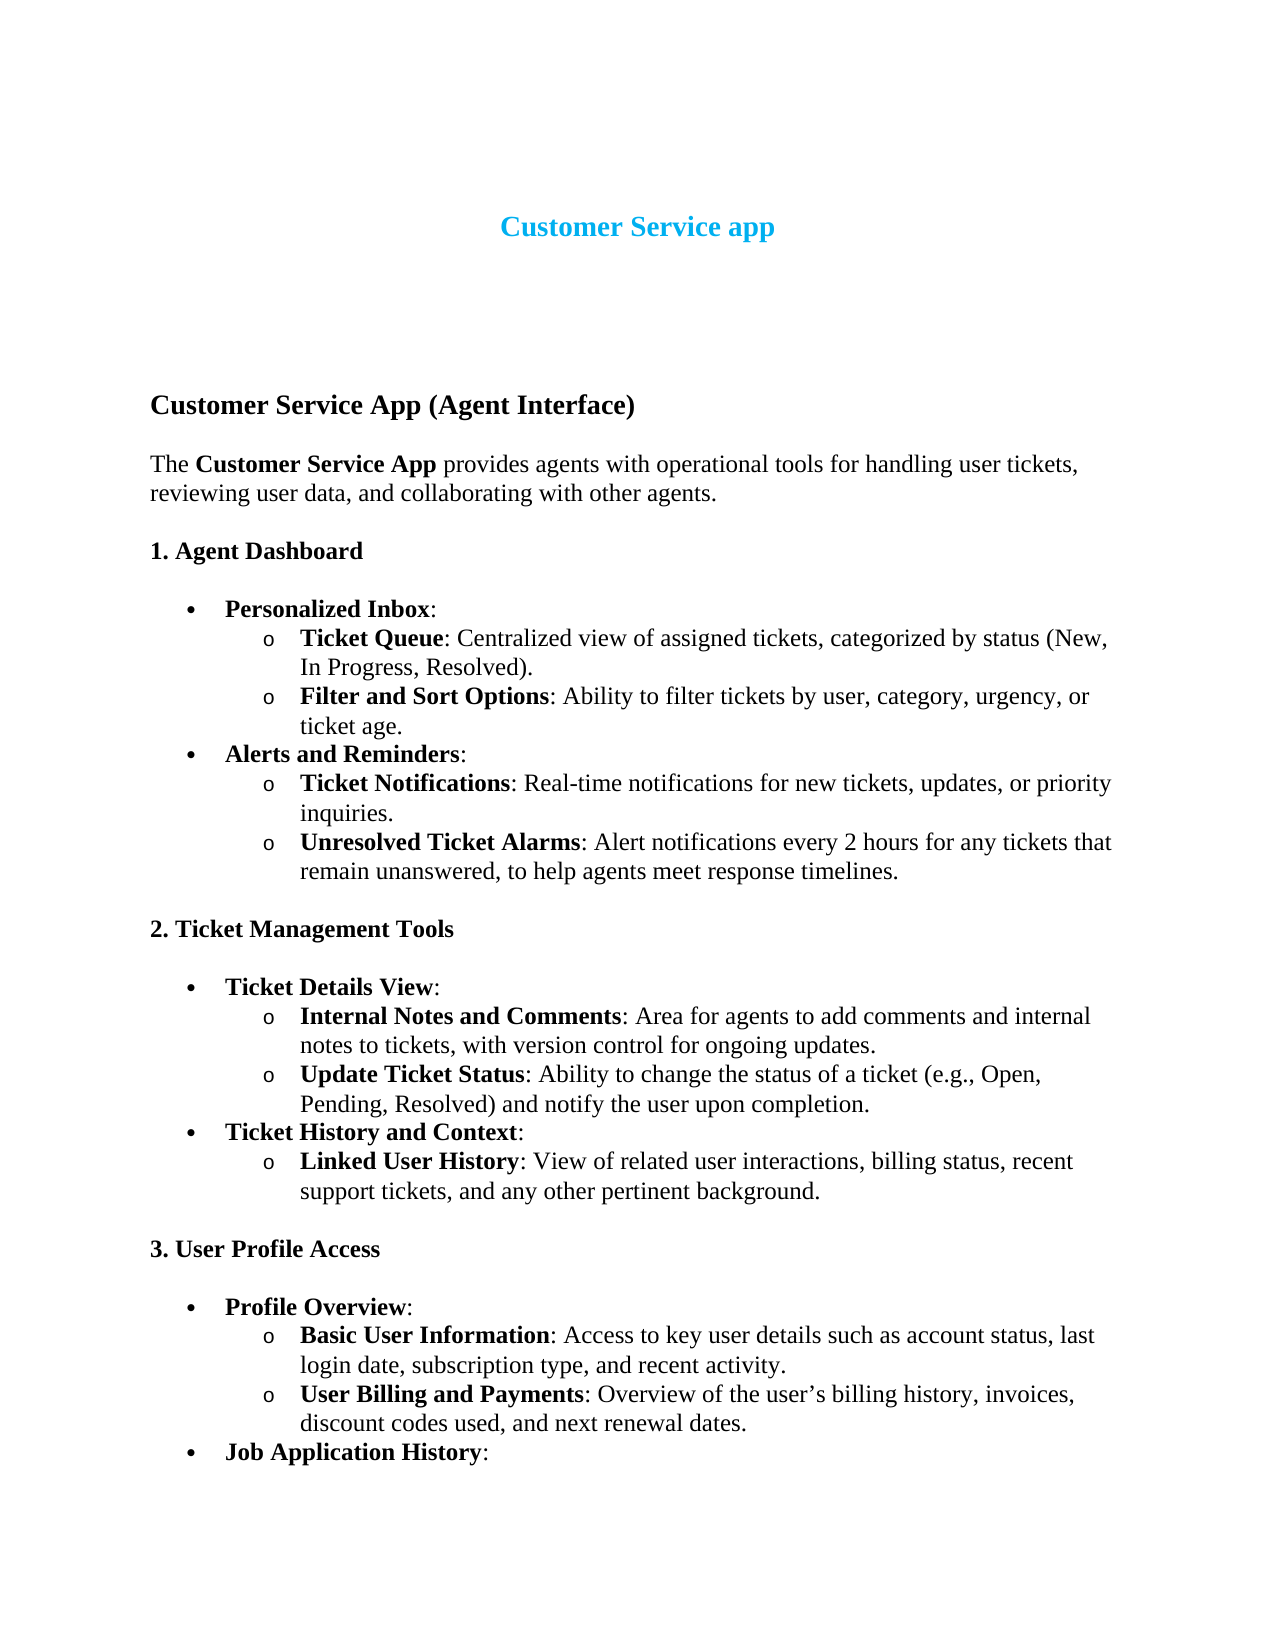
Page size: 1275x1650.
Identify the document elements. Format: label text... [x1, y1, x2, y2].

list User Billing and Payments: Overview of the user’s billing history, invoices, discount codes used, and next renewal dates. [262, 1379, 1125, 1437]
list Filter and Sort Options: Ability to filter tickets by user, category, urgency, or ticket age. [262, 681, 1125, 739]
text 1. Agent Dashboard [150, 536, 1125, 565]
list Ticket Queue: Centralized view of assigned tickets, categorized by status (New, In Progress, Resolved). [262, 623, 1125, 681]
text 2. Ticket Management Tools [150, 914, 1125, 943]
list Update Ticket Status: Ability to change the status of a ticket (e.g., Open, Pending, Resolved) and notify the user upon completion. [262, 1059, 1125, 1117]
list Ticket Details View: [187, 972, 1125, 1001]
list Basic User Information: Access to key user details such as account status, last login date, subscription type, and recent activity. [262, 1320, 1125, 1379]
list Job Application History: [187, 1437, 1125, 1466]
list Alerts and Reminders: [187, 739, 1125, 768]
list Personalized Inbox: [187, 594, 1125, 623]
text Customer Service app [150, 209, 1125, 243]
list Profile Overview: [187, 1292, 1125, 1320]
list Unresolved Ticket Alarms: Alert notifications every 2 hours for any tickets that remain unanswered, to help agents meet response timelines. [262, 827, 1125, 885]
list Internal Notes and Comments: Area for agents to add comments and internal notes to tickets, with version control for ongoing updates. [262, 1001, 1125, 1059]
text Customer Service App (Agent Interface) [150, 388, 1125, 420]
text The Customer Service App provides agents with operational tools for handling user tickets, reviewing user data, and collaborating with other agents. [150, 449, 1125, 507]
list Ticket History and Context: [187, 1117, 1125, 1146]
list Linked User History: View of related user interactions, billing status, recent support tickets, and any other pertinent background. [262, 1146, 1125, 1204]
list Ticket Notifications: Real-time notifications for new tickets, updates, or priority inquiries. [262, 768, 1125, 827]
text 3. User Profile Access [150, 1234, 1125, 1262]
